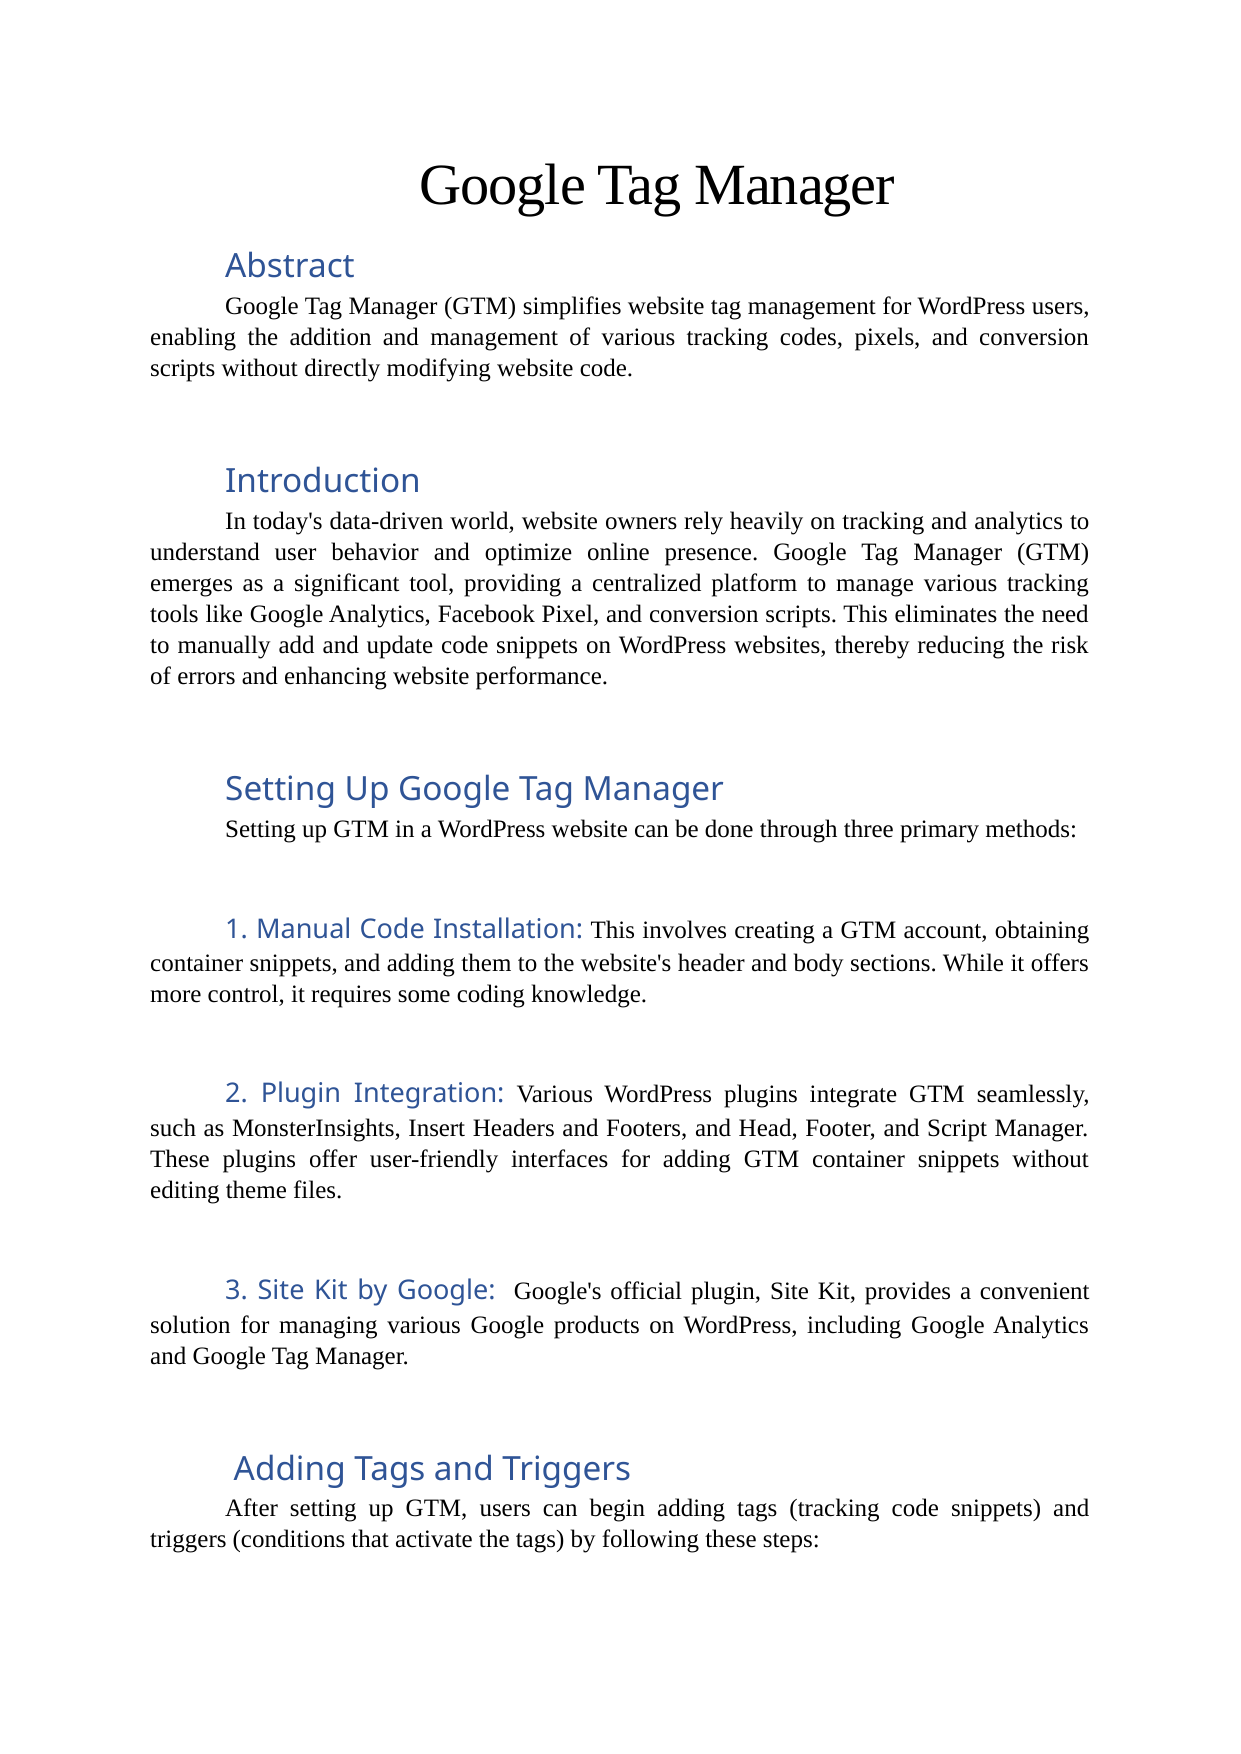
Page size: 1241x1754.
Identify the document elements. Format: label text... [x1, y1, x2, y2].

subtitle Setting Up Google Tag Manager [150, 765, 1090, 810]
text 3. Site Kit by Google: Google's official plugin, Site Kit, provides a convenient solution for managing various Google products on WordPress, including Google Analytics and Google Tag Manager. [150, 1271, 1090, 1369]
subtitle Adding Tags and Triggers [150, 1444, 1090, 1490]
text Setting up GTM in a WordPress website can be done through three primary methods: [150, 814, 1090, 842]
title Google Tag Manager [150, 150, 1090, 217]
subtitle Abstract [150, 242, 1090, 287]
text Google Tag Manager (GTM) simplifies website tag management for WordPress users, enabling the addition and management of various tracking codes, pixels, and conversion scripts without directly modifying website code. [150, 291, 1090, 382]
text After setting up GTM, users can begin adding tags (tracking code snippets) and triggers (conditions that activate the tags) by following these steps: [150, 1493, 1090, 1553]
text 1. Manual Code Installation: This involves creating a GTM account, obtaining container snippets, and adding them to the website's header and body sections. While it offers more control, it requires some coding knowledge. [150, 909, 1090, 1008]
text 2. Plugin Integration: Various WordPress plugins integrate GTM seamlessly, such as MonsterInsights, Insert Headers and Footers, and Head, Footer, and Script Manager. These plugins offer user-friendly interfaces for adding GTM container snippets without editing theme files. [150, 1074, 1090, 1204]
text In today's data-driven world, website owners rely heavily on tracking and analytics to understand user behavior and optimize online presence. Google Tag Manager (GTM) emerges as a significant tool, providing a centralized platform to manage various tracking tools like Google Analytics, Facebook Pixel, and conversion scripts. This eliminates the need to manually add and update code snippets on WordPress websites, thereby reducing the risk of errors and enhancing website performance. [150, 506, 1090, 690]
subtitle Introduction [150, 457, 1090, 502]
